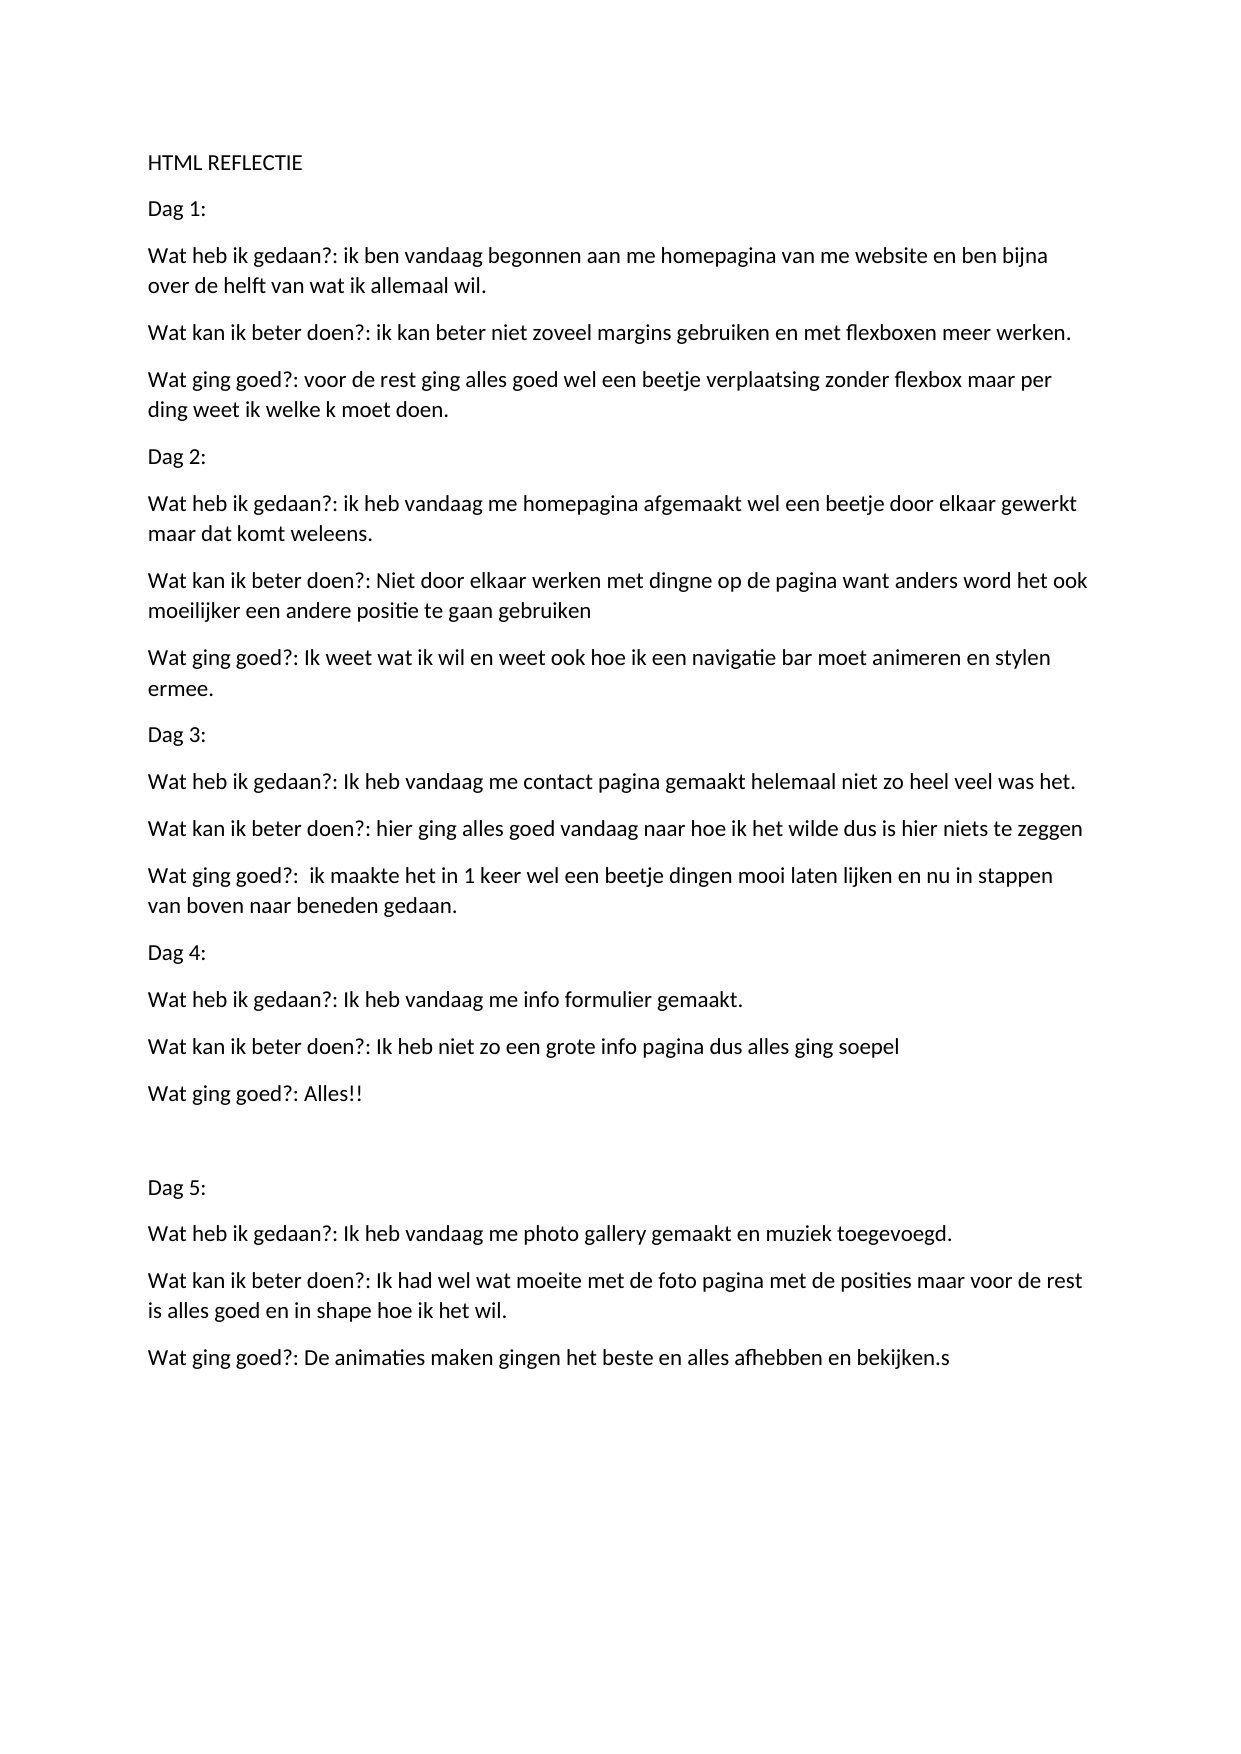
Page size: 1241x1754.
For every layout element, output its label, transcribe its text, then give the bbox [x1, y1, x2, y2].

text Wat kan ik beter doen?: Ik had wel wat moeite met de foto pagina met de posities maar voor de rest is alles goed en in shape hoe ik het wil. [148, 1266, 1093, 1324]
text Wat ging goed?: De animaties maken gingen het beste en alles afhebben en bekijken.s [148, 1343, 1093, 1371]
text Wat ging goed?: Alles!! [148, 1079, 1093, 1107]
text Dag 4: [148, 938, 1093, 966]
text Wat kan ik beter doen?: ik kan beter niet zoveel margins gebruiken en met flexboxen meer werken. [148, 318, 1093, 346]
text Dag 1: [148, 194, 1093, 222]
text Wat kan ik beter doen?: Ik heb niet zo een grote info pagina dus alles ging soepel [148, 1032, 1093, 1060]
text Wat heb ik gedaan?: Ik heb vandaag me contact pagina gemaakt helemaal niet zo heel veel was het. [148, 767, 1093, 795]
text Wat heb ik gedaan?: Ik heb vandaag me photo gallery gemaakt en muziek toegevoegd. [148, 1219, 1093, 1247]
text Dag 2: [148, 442, 1093, 470]
text Dag 3: [148, 721, 1093, 748]
text Wat ging goed?: Ik weet wat ik wil en weet ook hoe ik een navigatie bar moet animeren en stylen ermee. [148, 643, 1093, 702]
text HTML REFLECTIE [148, 148, 1093, 176]
text Wat kan ik beter doen?: hier ging alles goed vandaag naar hoe ik het wilde dus is hier niets te zeggen [148, 814, 1093, 842]
text Dag 5: [148, 1173, 1093, 1201]
text Wat ging goed?: voor de rest ging alles goed wel een beetje verplaatsing zonder flexbox maar per ding weet ik welke k moet doen. [148, 365, 1093, 423]
text Wat heb ik gedaan?: ik heb vandaag me homepagina afgemaakt wel een beetje door elkaar gewerkt maar dat komt weleens. [148, 489, 1093, 547]
text Wat heb ik gedaan?: ik ben vandaag begonnen aan me homepagina van me website en ben bijna over de helft van wat ik allemaal wil. [148, 241, 1093, 299]
text Wat kan ik beter doen?: Niet door elkaar werken met dingne op de pagina want anders word het ook moeilijker een andere positie te gaan gebruiken [148, 566, 1093, 624]
text Wat heb ik gedaan?: Ik heb vandaag me info formulier gemaakt. [148, 985, 1093, 1013]
text Wat ging goed?: ik maakte het in 1 keer wel een beetje dingen mooi laten lijken en nu in stappen van boven naar beneden gedaan. [148, 861, 1093, 919]
